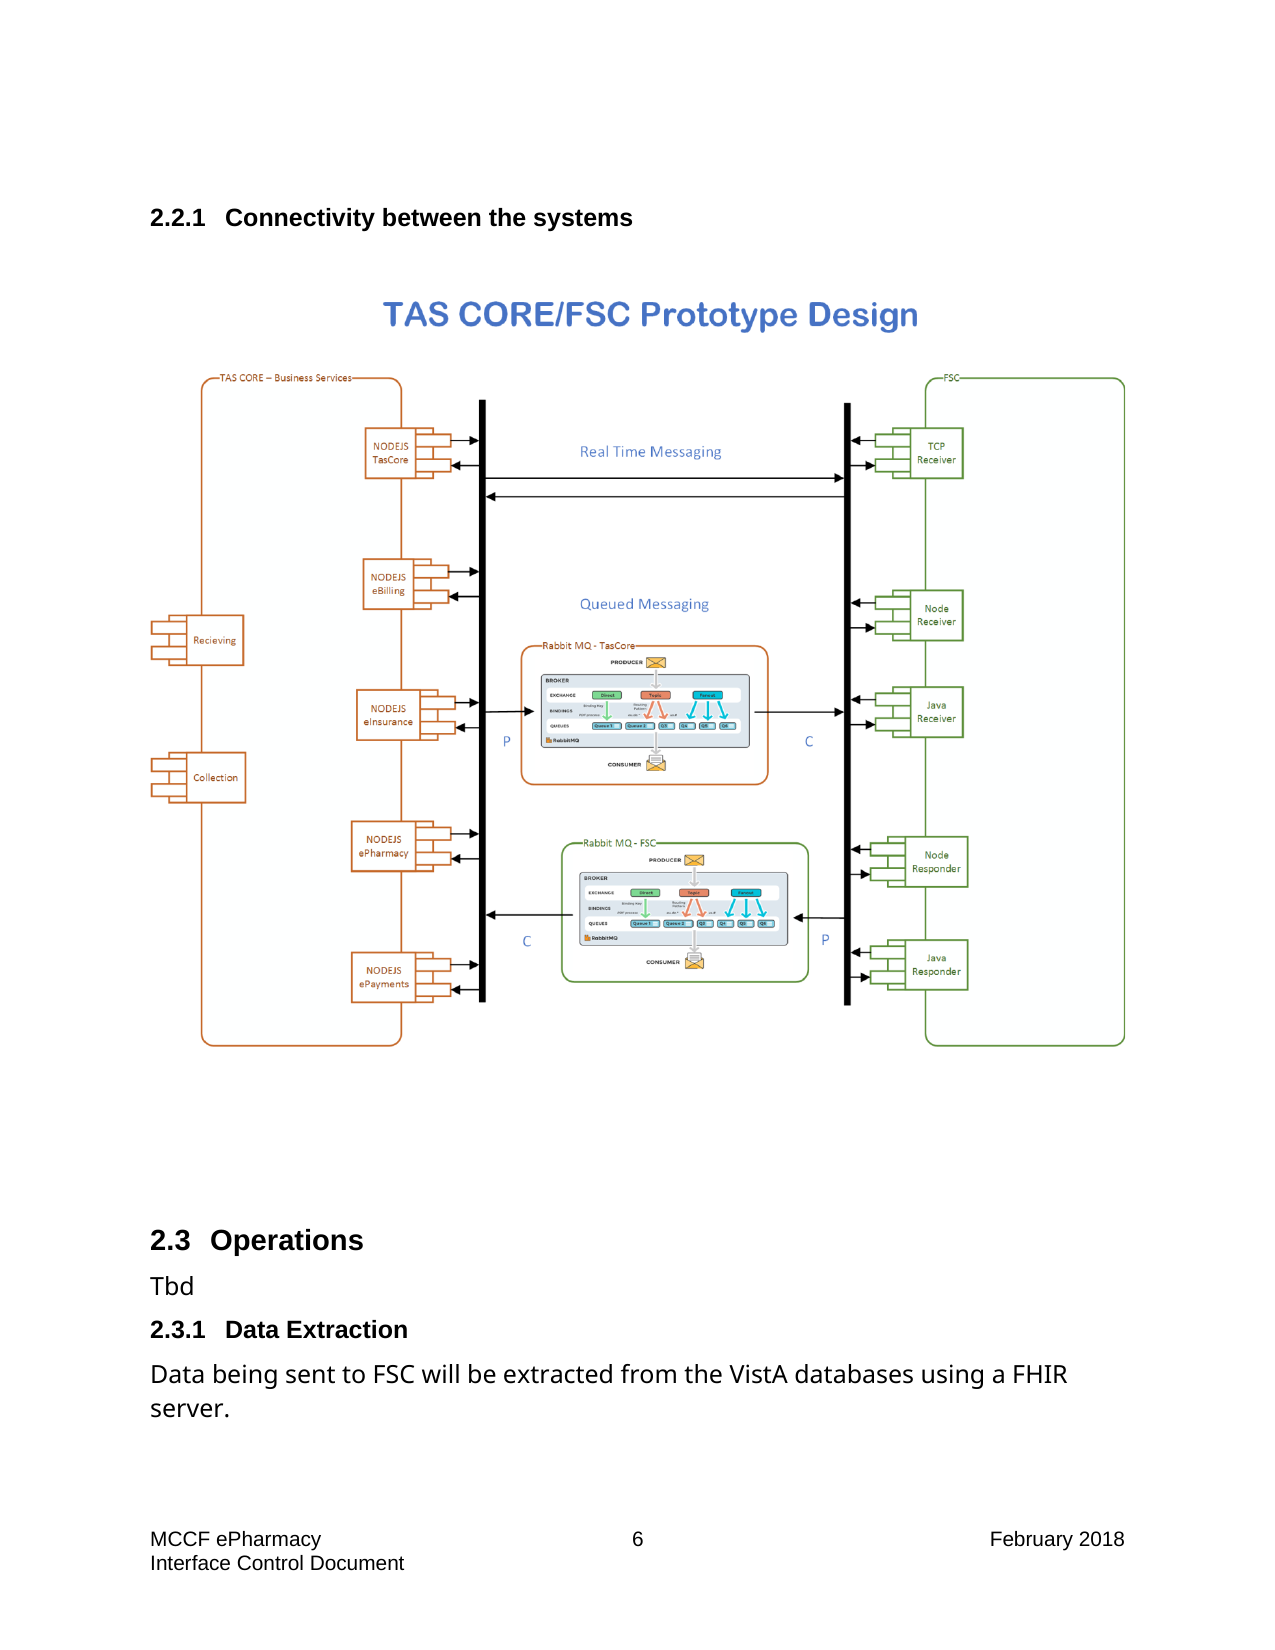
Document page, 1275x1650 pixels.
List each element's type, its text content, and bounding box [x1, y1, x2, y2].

text Tbd [150, 1269, 1125, 1303]
subtitle Operations [150, 1223, 1125, 1256]
subtitle Connectivity between the systems [150, 203, 1125, 232]
subtitle Data Extraction [150, 1315, 1125, 1344]
text Data being sent to FSC will be extracted from the VistA databases using a FHIR server. [150, 1357, 1125, 1425]
picture [150, 285, 1125, 1047]
